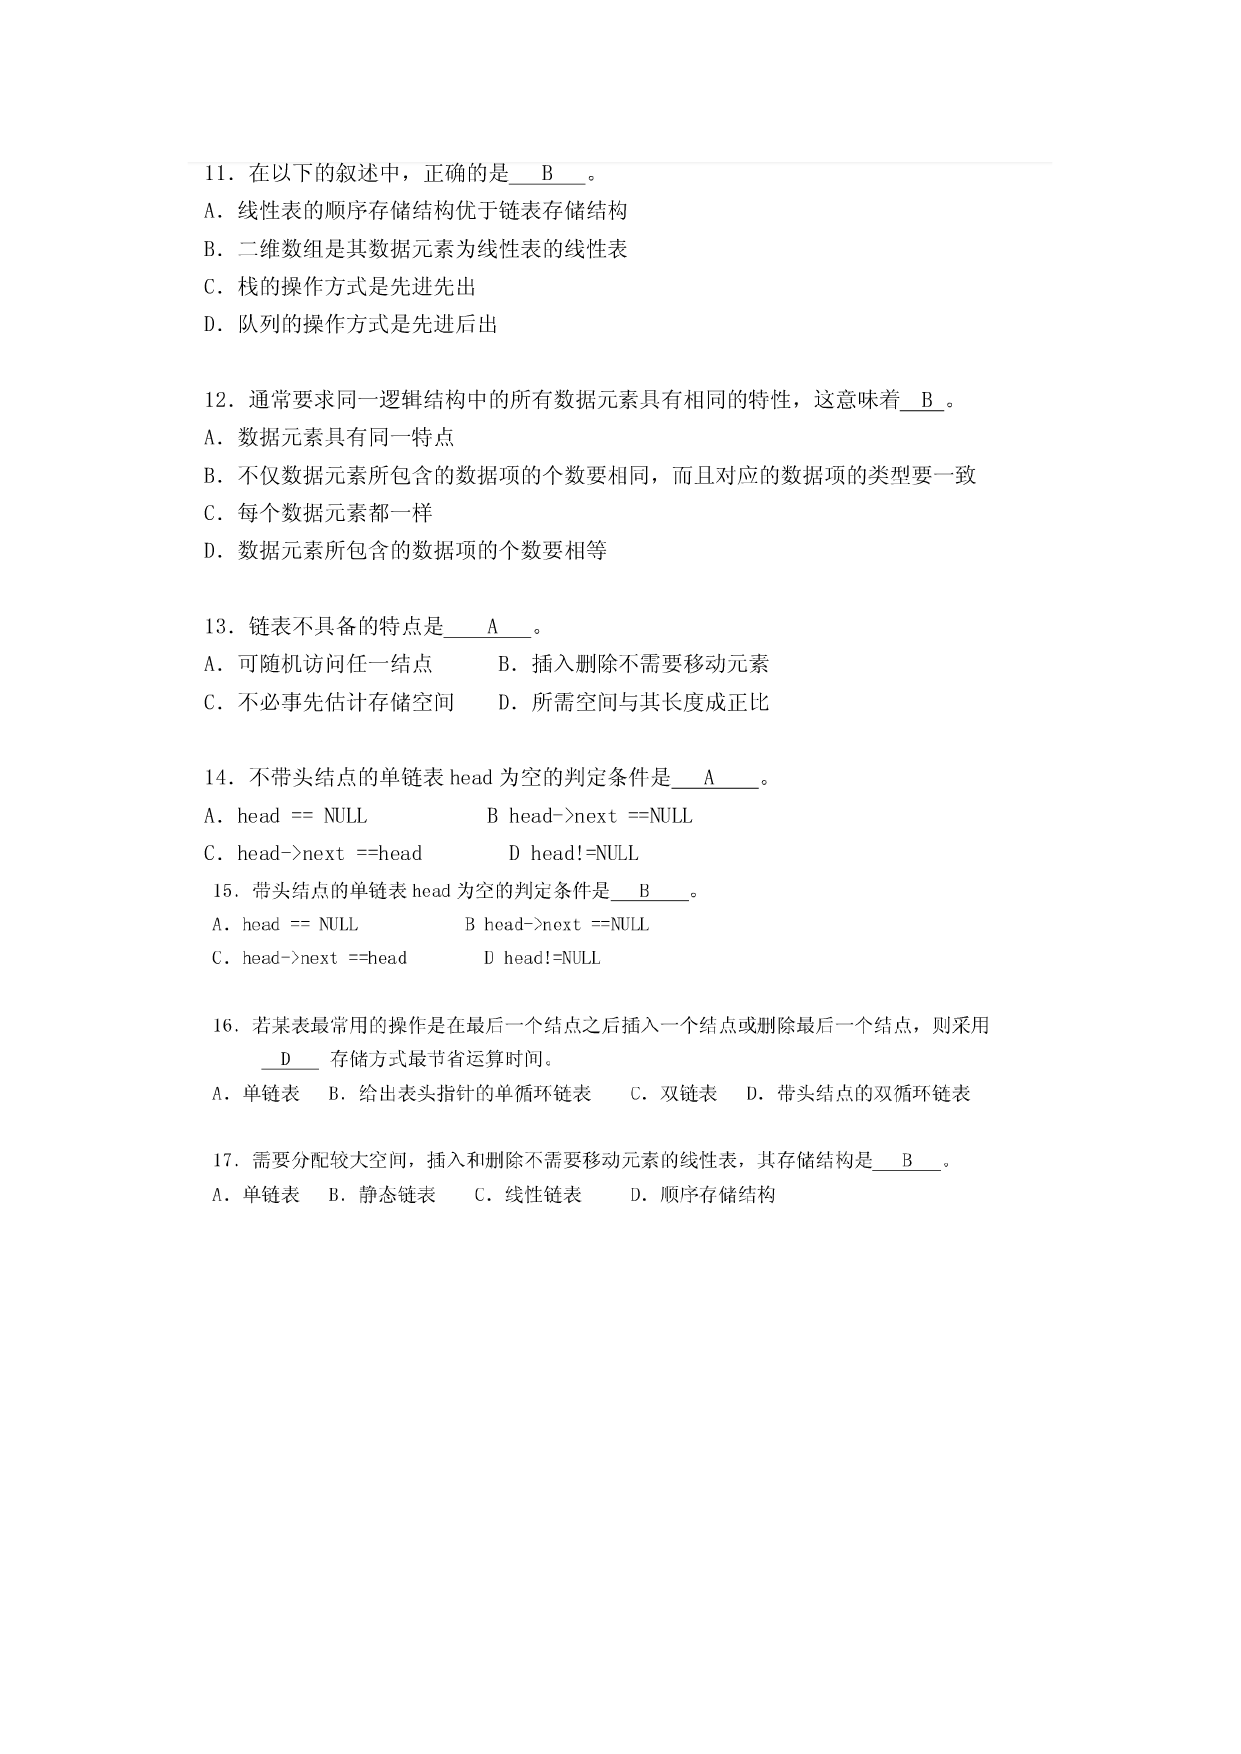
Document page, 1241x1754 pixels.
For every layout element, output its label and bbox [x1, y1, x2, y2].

picture [187, 877, 1053, 1239]
picture [187, 162, 1053, 871]
